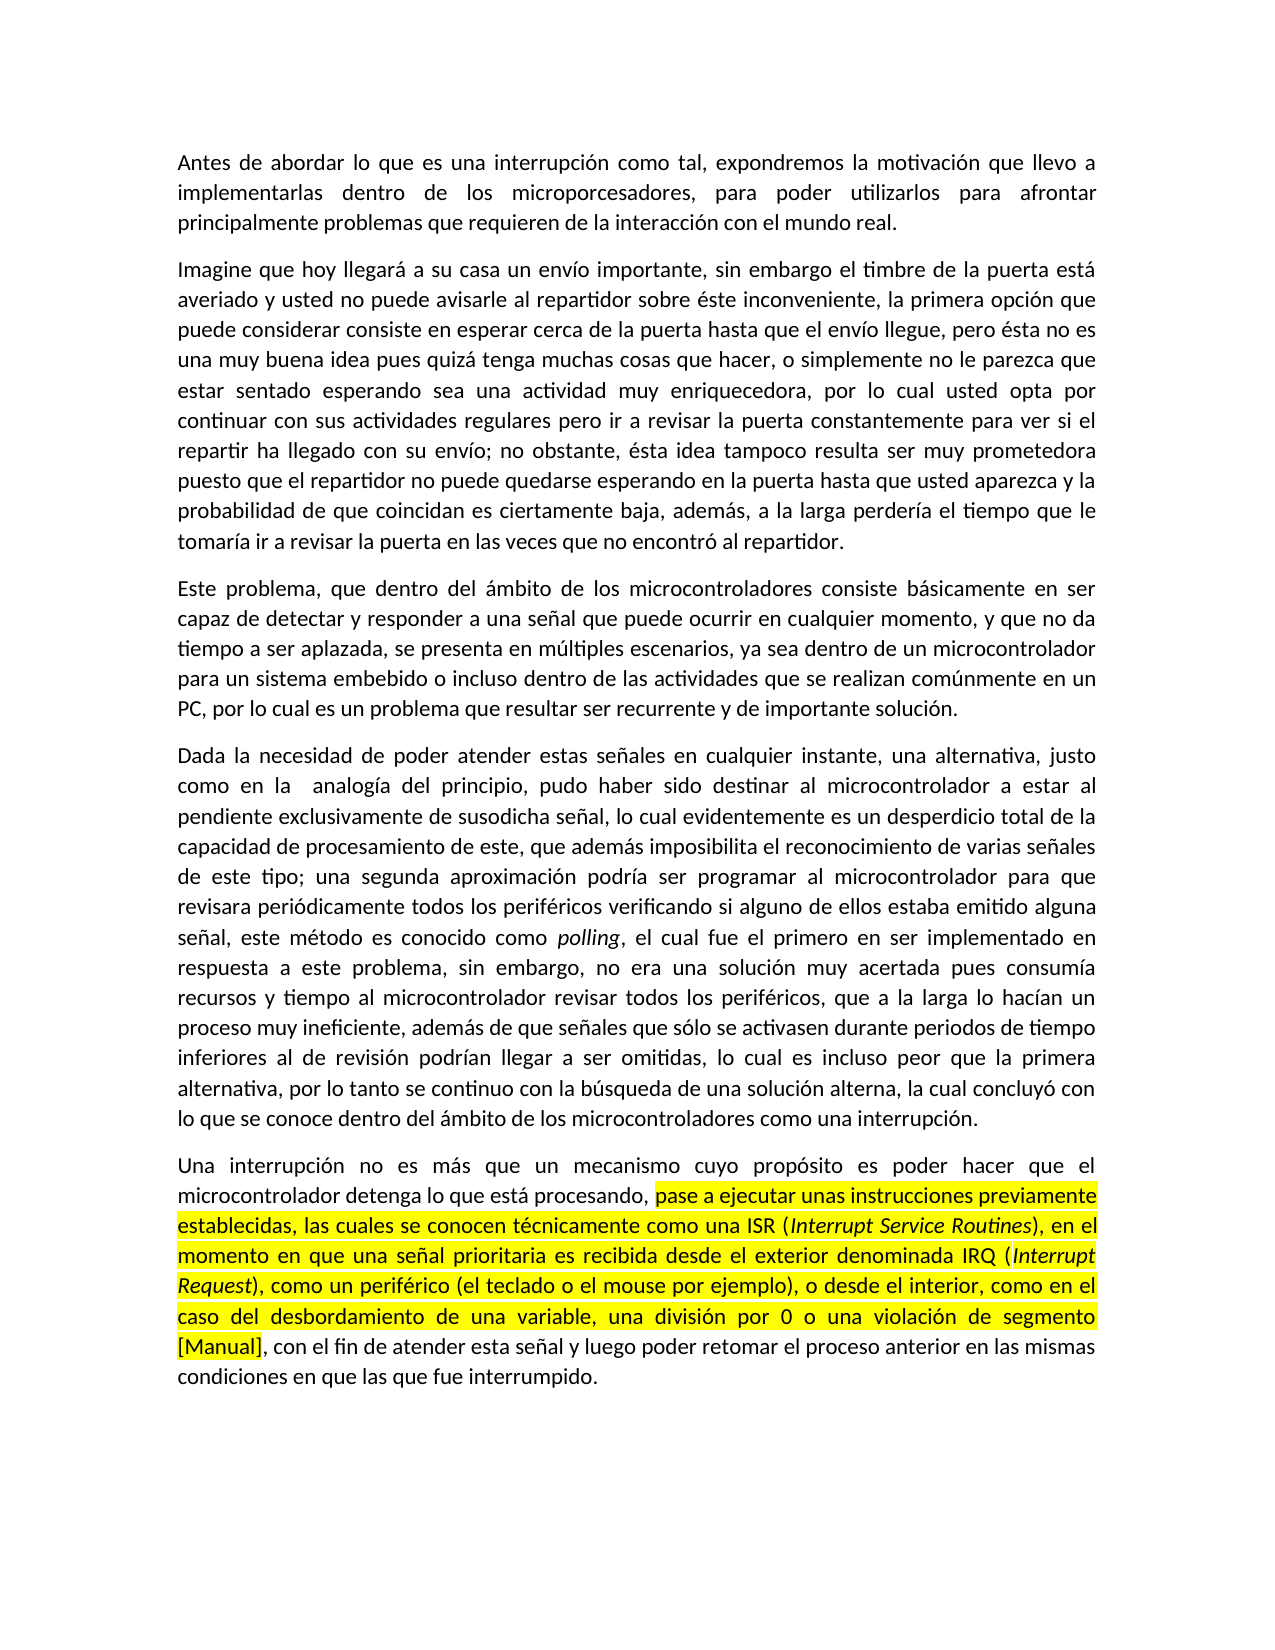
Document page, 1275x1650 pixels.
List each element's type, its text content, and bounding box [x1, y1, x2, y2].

text Este problema, que dentro del ámbito de los microcontroladores consiste básicamente en ser capaz de detectar y responder a una señal que puede ocurrir en cualquier momento, y que no da tiempo a ser aplazada, se presenta en múltiples escenarios, ya sea dentro de un microcontrolador para un sistema embebido o incluso dentro de las actividades que se realizan comúnmente en un PC, por lo cual es un problema que resultar ser recurrente y de importante solución. [177, 574, 1098, 722]
text Dada la necesidad de poder atender estas señales en cualquier instante, una alternativa, justo como en la analogía del principio, pudo haber sido destinar al microcontrolador a estar al pendiente exclusivamente de susodicha señal, lo cual evidentemente es un desperdicio total de la capacidad de procesamiento de este, que además imposibilita el reconocimiento de varias señales de este tipo; una segunda aproximación podría ser programar al microcontrolador para que revisara periódicamente todos los periféricos verificando si alguno de ellos estaba emitido alguna señal, este método es conocido como polling, el cual fue el primero en ser implementado en respuesta a este problema, sin embargo, no era una solución muy acertada pues consumía recursos y tiempo al microcontrolador revisar todos los periféricos, que a la larga lo hacían un proceso muy ineficiente, además de que señales que sólo se activasen durante periodos de tiempo inferiores al de revisión podrían llegar a ser omitidas, lo cual es incluso peor que la primera alternativa, por lo tanto se continuo con la búsqueda de una solución alterna, la cual concluyó con lo que se conoce dentro del ámbito de los microcontroladores como una interrupción. [177, 741, 1098, 1132]
text Una interrupción no es más que un mecanismo cuyo propósito es poder hacer que el microcontrolador detenga lo que está procesando, pase a ejecutar unas instrucciones previamente establecidas, las cuales se conocen técnicamente como una ISR (Interrupt Service Routines), en el momento en que una señal prioritaria es recibida desde el exterior denominada IRQ (Interrupt Request), como un periférico (el teclado o el mouse por ejemplo), o desde el interior, como en el caso del desbordamiento de una variable, una división por 0 o una violación de segmento [Manual], con el fin de atender esta señal y luego poder retomar el proceso anterior en las mismas condiciones en que las que fue interrumpido. [177, 1330, 1098, 1390]
text Antes de abordar lo que es una interrupción como tal, expondremos la motivación que llevo a implementarlas dentro de los microporcesadores, para poder utilizarlos para afrontar principalmente problemas que requieren de la interacción con el mundo real. [177, 148, 1098, 236]
text Imagine que hoy llegará a su casa un envío importante, sin embargo el timbre de la puerta está averiado y usted no puede avisarle al repartidor sobre éste inconveniente, la primera opción que puede considerar consiste en esperar cerca de la puerta hasta que el envío llegue, pero ésta no es una muy buena idea pues quizá tenga muchas cosas que hacer, o simplemente no le parezca que estar sentado esperando sea una actividad muy enriquecedora, por lo cual usted opta por continuar con sus actividades regulares pero ir a revisar la puerta constantemente para ver si el repartir ha llegado con su envío; no obstante, ésta idea tampoco resulta ser muy prometedora puesto que el repartidor no puede quedarse esperando en la puerta hasta que usted aparezca y la probabilidad de que coincidan es ciertamente baja, además, a la larga perdería el tiempo que le tomaría ir a revisar la puerta en las veces que no encontró al repartidor. [177, 255, 1098, 555]
text Una interrupción no es más que un mecanismo cuyo propósito es poder hacer que el microcontrolador detenga lo que está procesando, pase a ejecutar unas instrucciones previamente establecidas, las cuales se conocen técnicamente como una ISR (Interrupt Service Routines), en el momento en que una señal prioritaria es recibida desde el exterior denominada IRQ (Interrupt Request), como un periférico (el teclado o el mouse por ejemplo), o desde el interior, como en el caso del desbordamiento de una variable, una división por 0 o una violación de segmento [Manual], con el fin de atender esta señal y luego poder retomar el proceso anterior en las mismas condiciones en que las que fue interrumpido. [177, 1151, 1098, 1211]
